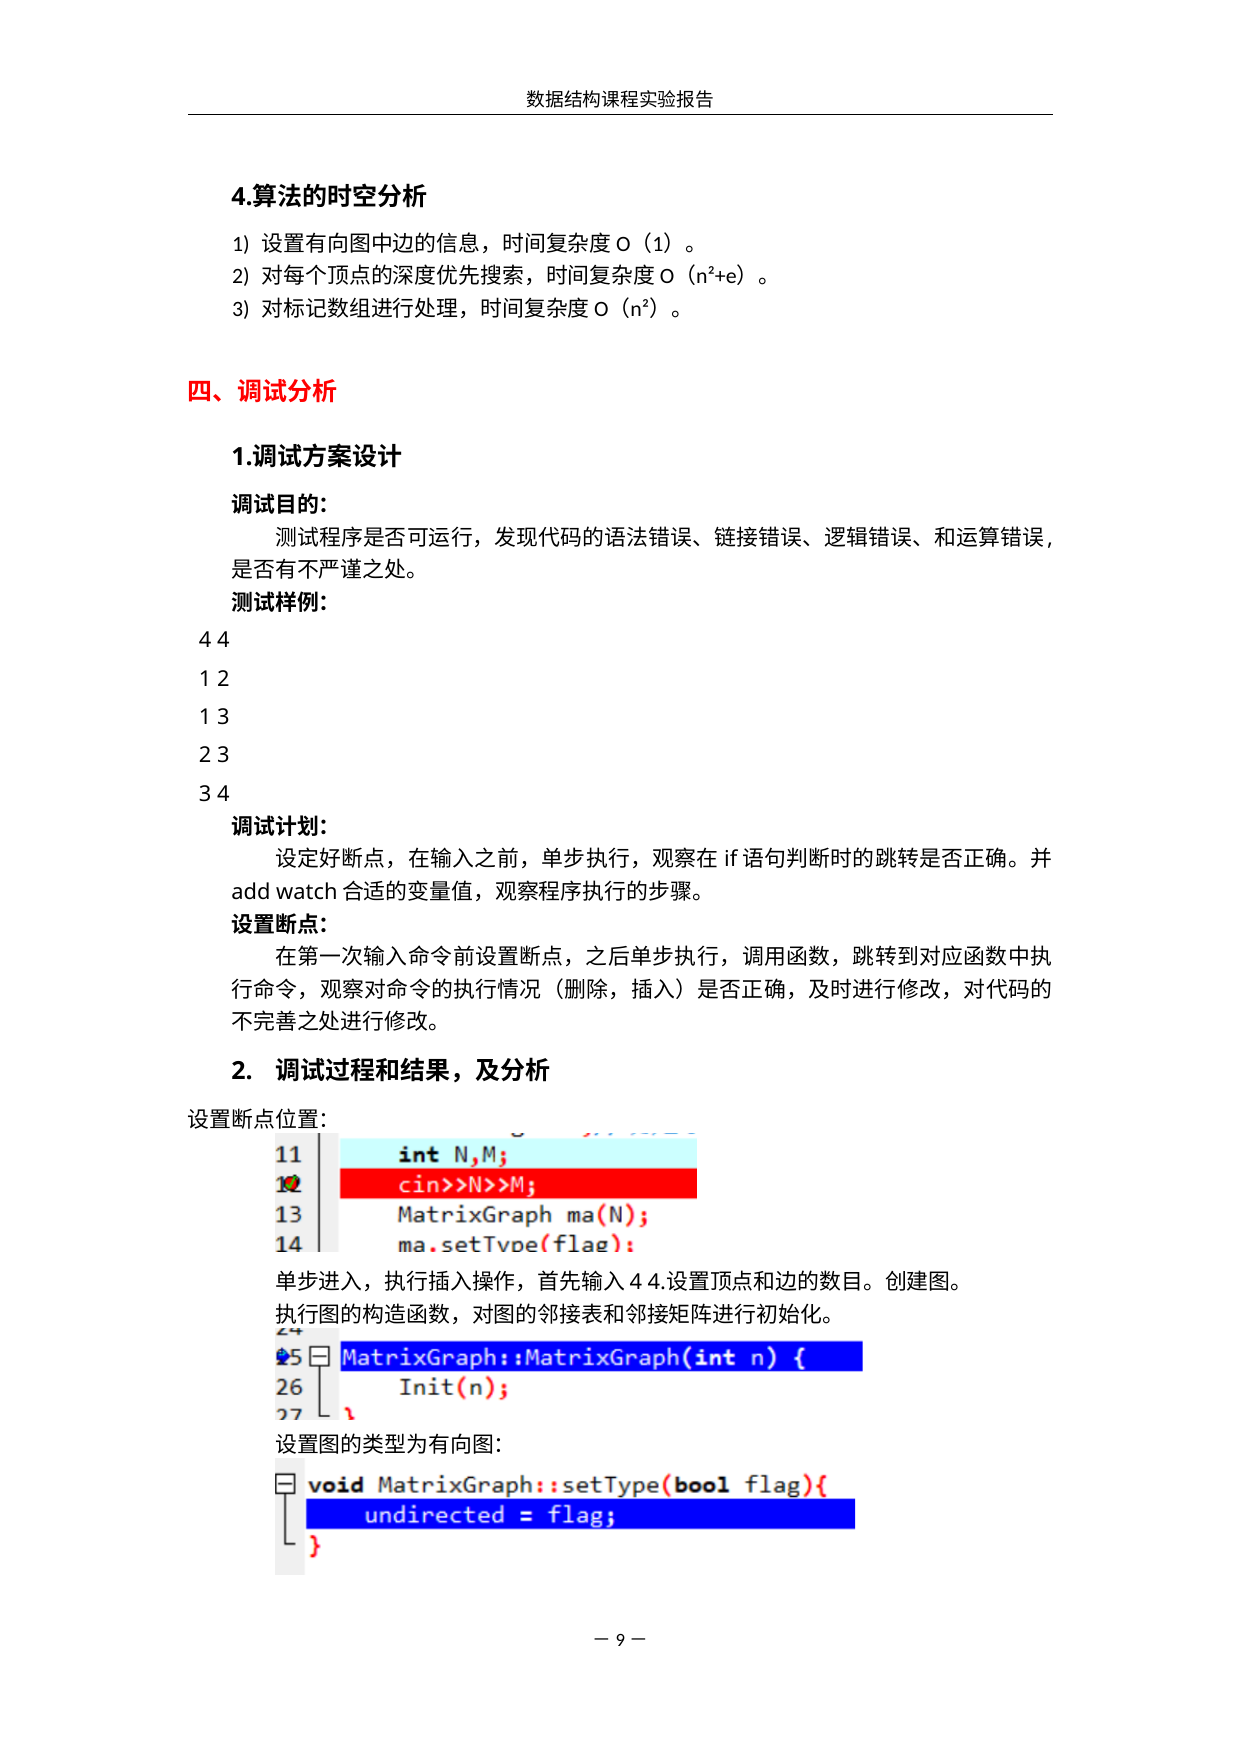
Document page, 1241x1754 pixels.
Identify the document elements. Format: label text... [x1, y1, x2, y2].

text 3 4 [199, 776, 1053, 809]
text 4 4 [199, 623, 1053, 655]
text 1 3 [199, 699, 1053, 732]
list 设置断点位置： [187, 1101, 1053, 1134]
text 调试计划： [231, 809, 1053, 841]
text 2 3 [199, 738, 1053, 770]
list 设置有向图中边的信息，时间复杂度O（1）。 [232, 227, 1053, 259]
text 单步进入，执行插入操作，首先输入4 4.设置顶点和边的数目。创建图。 [231, 1264, 1053, 1296]
picture [275, 1133, 697, 1252]
text 1 2 [199, 661, 1053, 694]
text 设定好断点，在输入之前，单步执行，观察在if语句判断时的跳转是否正确。并add watch合适的变量值，观察程序执行的步骤。 [231, 841, 1053, 906]
text 4.算法的时空分析 [187, 162, 1053, 227]
text 测试程序是否可运行，发现代码的语法错误、链接错误、逻辑错误、和运算错误,是否有不严谨之处。 [231, 519, 1053, 584]
text 四、调试分析 [187, 357, 1053, 422]
text 调试目的： [231, 487, 1053, 519]
list 对每个顶点的深度优先搜索，时间复杂度O（n²+e）。 [232, 259, 1053, 292]
text 设置图的类型为有向图： [231, 1426, 1053, 1459]
list 调试过程和结果，及分析 [187, 1036, 1053, 1101]
text 设置断点： [231, 906, 1053, 939]
text 测试样例： [231, 584, 1053, 617]
picture [275, 1328, 863, 1420]
picture [275, 1458, 856, 1575]
list 对标记数组进行处理，时间复杂度O（n²）。 [232, 292, 1053, 324]
text 执行图的构造函数，对图的邻接表和邻接矩阵进行初始化。 [231, 1296, 1053, 1329]
text 1.调试方案设计 [187, 422, 1053, 487]
text 在第一次输入命令前设置断点，之后单步执行，调用函数，跳转到对应函数中执行命令，观察对命令的执行情况（删除，插入）是否正确，及时进行修改，对代码的不完善之处进行修改。 [231, 939, 1053, 1036]
